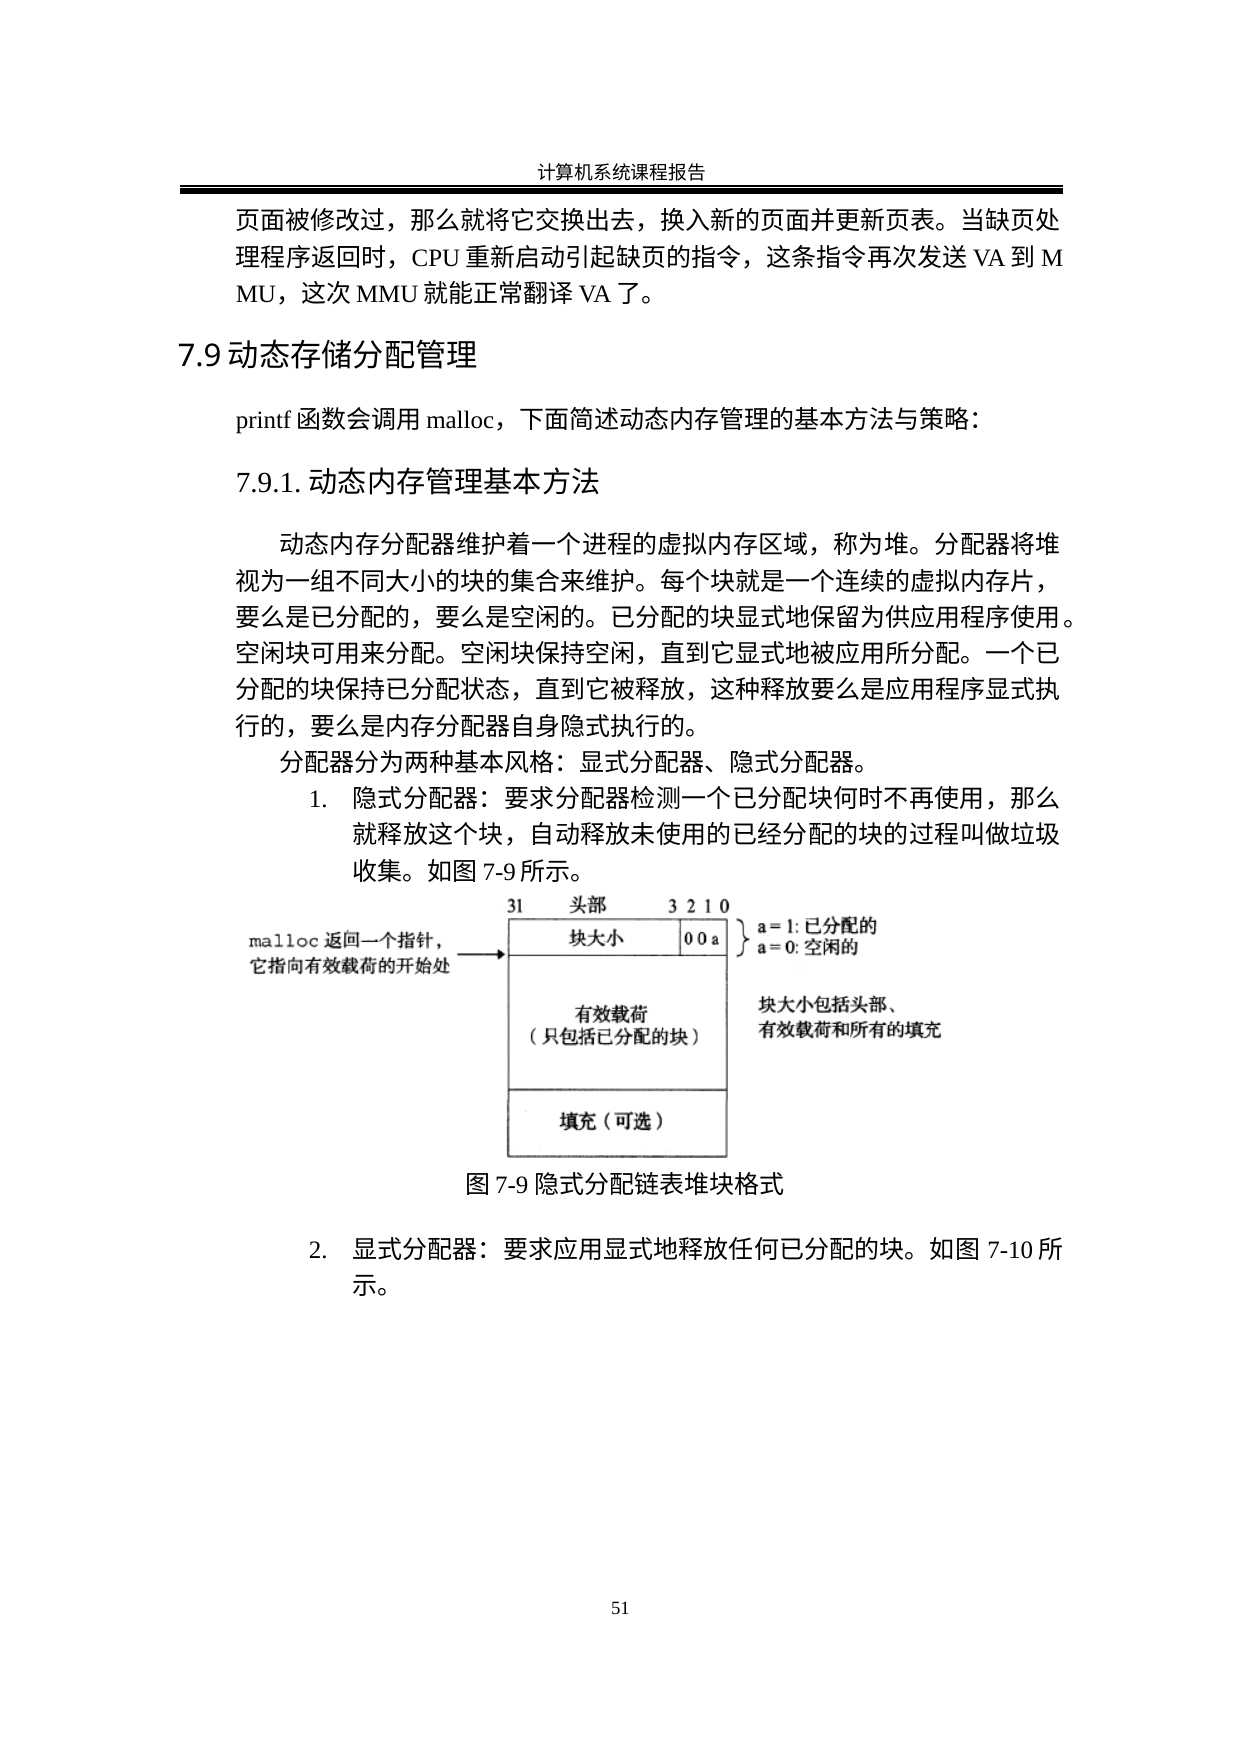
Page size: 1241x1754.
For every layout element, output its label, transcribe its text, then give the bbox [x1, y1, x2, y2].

text 动态内存分配器维护着一个进程的虚拟内存区域，称为堆。分配器将堆视为一组不同大小的块的集合来维护。每个块就是一个连续的虚拟内存片，要么是已分配的，要么是空闲的。已分配的块显式地保留为供应用程序使用。空闲块可用来分配。空闲块保持空闲，直到它显式地被应用所分配。一个已分配的块保持已分配状态，直到它被释放，这种释放要么是应用程序显式执行的，要么是内存分配器自身隐式执行的。 [236, 525, 1063, 742]
list 显式分配器：要求应用显式地释放任何已分配的块。如图7-10所示。 [308, 1229, 1063, 1302]
picture [235, 887, 957, 1164]
subtitle 动态内存管理基本方法 [236, 460, 1063, 500]
text 分配器分为两种基本风格：显式分配器、隐式分配器。 [236, 742, 1063, 779]
text printf函数会调用malloc，下面简述动态内存管理的基本方法与策略： [192, 399, 1063, 435]
text 图7-9 隐式分配链表堆块格式 [390, 1164, 1063, 1200]
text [236, 201, 1063, 309]
subtitle 7.9动态存储分配管理 [177, 334, 1063, 374]
list 隐式分配器：要求分配器检测一个已分配块何时不再使用，那么就释放这个块，自动释放未使用的已经分配的块的过程叫做垃圾收集。如图7-9所示。 [308, 779, 1063, 887]
